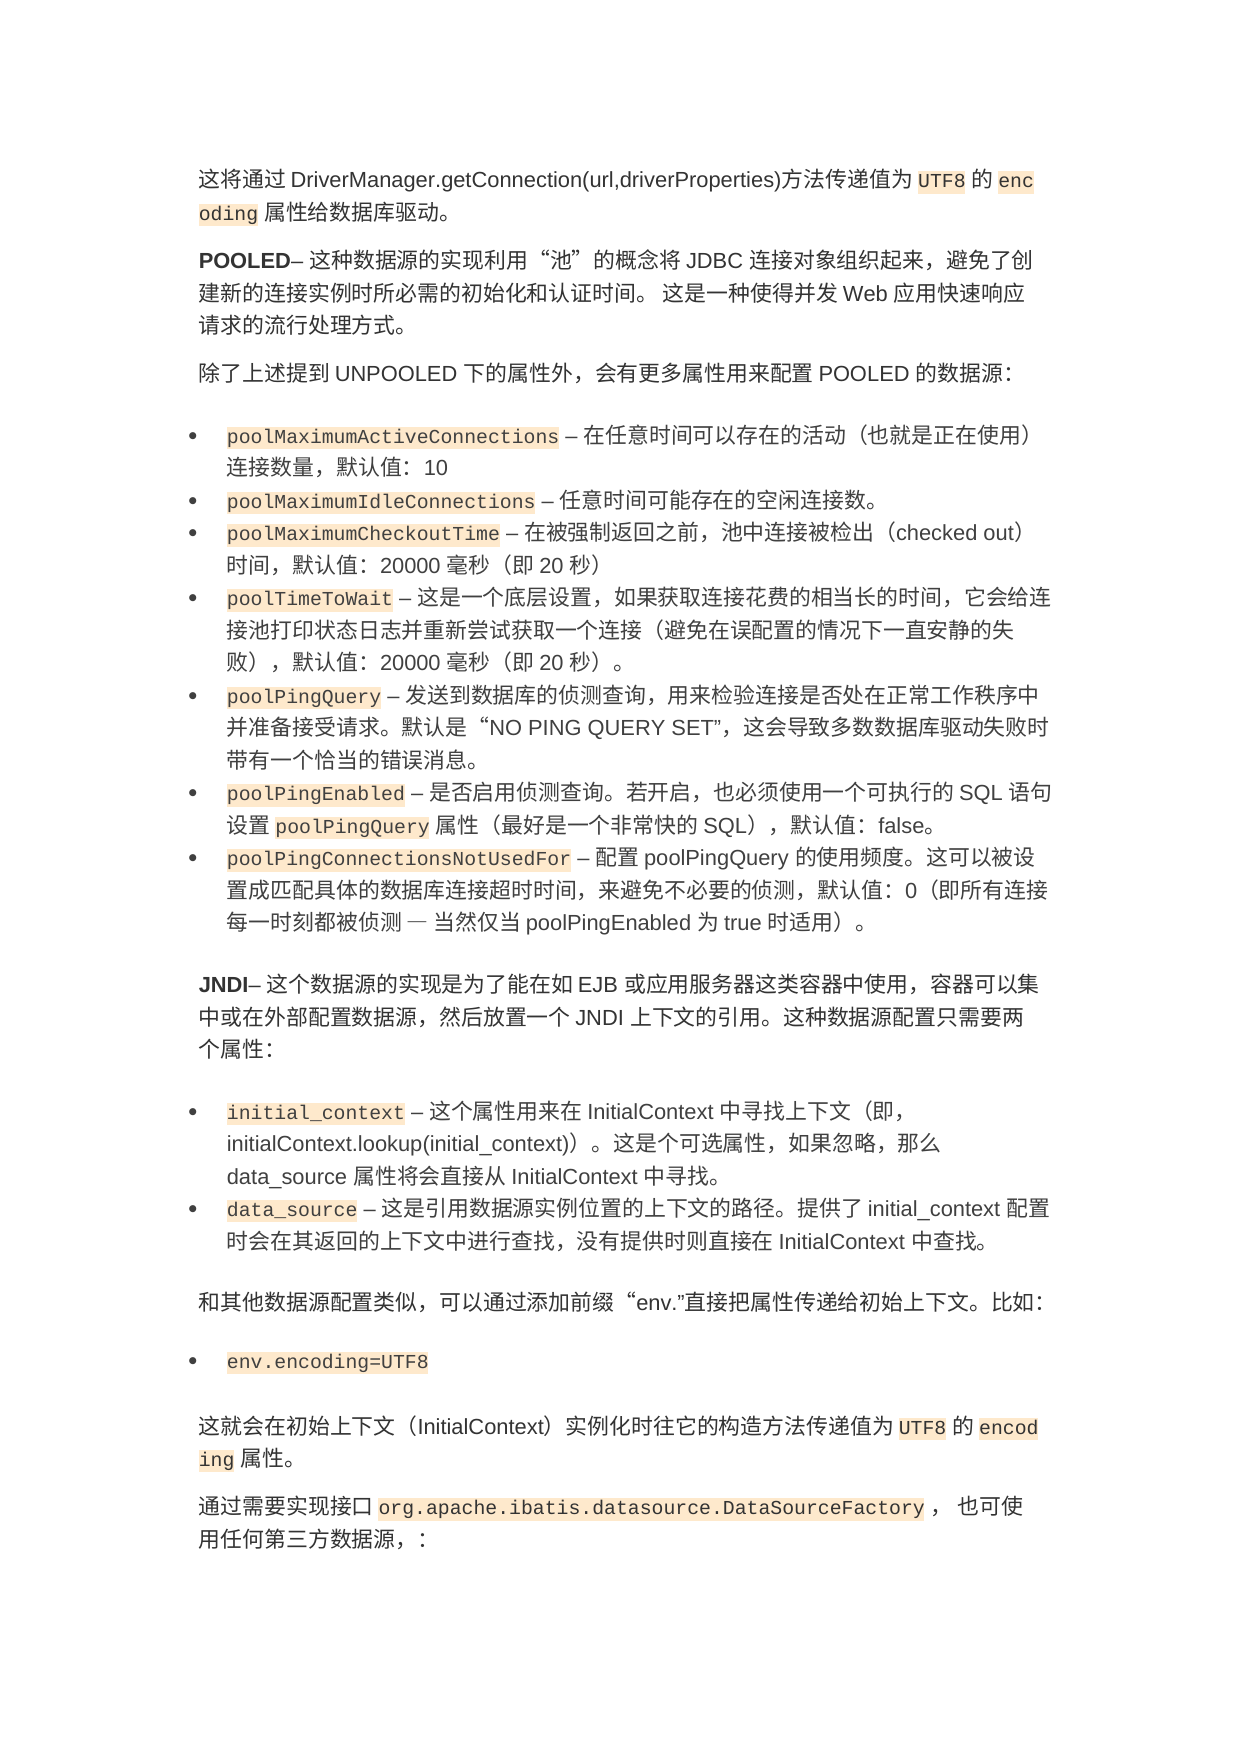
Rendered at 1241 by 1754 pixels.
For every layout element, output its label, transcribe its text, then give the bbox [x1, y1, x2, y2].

text 这将通过DriverManager.getConnection(url,driverProperties)方法传递值为 UTF8 的 encoding 属性给数据库驱动。 [198, 162, 1042, 227]
text POOLED– 这种数据源的实现利用“池”的概念将 JDBC 连接对象组织起来，避免了创建新的连接实例时所必需的初始化和认证时间。 这是一种使得并发 Web 应用快速响应请求的流行处理方式。 [198, 243, 1042, 340]
list poolPingQuery – 发送到数据库的侦测查询，用来检验连接是否处在正常工作秩序中并准备接受请求。默认是“NO PING QUERY SET”，这会导致多数数据库驱动失败时带有一个恰当的错误消息。 [189, 677, 1053, 775]
list poolPingEnabled – 是否启用侦测查询。若开启，也必须使用一个可执行的 SQL 语句设置 poolPingQuery 属性（最好是一个非常快的 SQL），默认值：false。 [189, 775, 1053, 840]
text 除了上述提到 UNPOOLED 下的属性外，会有更多属性用来配置 POOLED 的数据源： [198, 356, 1042, 388]
text 通过需要实现接口 org.apache.ibatis.datasource.DataSourceFactory ， 也可使用任何第三方数据源，： [198, 1489, 1042, 1554]
list poolMaximumIdleConnections – 任意时间可能存在的空闲连接数。 [189, 482, 1053, 515]
list poolPingConnectionsNotUsedFor – 配置 poolPingQuery 的使用频度。这可以被设置成匹配具体的数据库连接超时时间，来避免不必要的侦测，默认值：0（即所有连接每一时刻都被侦测 — 当然仅当 poolPingEnabled 为 true 时适用）。 [189, 840, 1053, 937]
list env.encoding=UTF8 [189, 1347, 1053, 1379]
text JNDI– 这个数据源的实现是为了能在如 EJB 或应用服务器这类容器中使用，容器可以集中或在外部配置数据源，然后放置一个 JNDI 上下文的引用。这种数据源配置只需要两个属性： [198, 967, 1042, 1064]
list poolMaximumActiveConnections – 在任意时间可以存在的活动（也就是正在使用）连接数量，默认值：10 [189, 417, 1053, 482]
list poolTimeToWait – 这是一个底层设置，如果获取连接花费的相当长的时间，它会给连接池打印状态日志并重新尝试获取一个连接（避免在误配置的情况下一直安静的失败），默认值：20000 毫秒（即 20 秒）。 [189, 580, 1053, 677]
text 这就会在初始上下文（InitialContext）实例化时往它的构造方法传递值为 UTF8 的 encoding 属性。 [198, 1408, 1042, 1473]
list data_source – 这是引用数据源实例位置的上下文的路径。提供了 initial_context 配置时会在其返回的上下文中进行查找，没有提供时则直接在 InitialContext 中查找。 [189, 1191, 1053, 1256]
list initial_context – 这个属性用来在 InitialContext 中寻找上下文（即，initialContext.lookup(initial_context)）。这是个可选属性，如果忽略，那么 data_source 属性将会直接从 InitialContext 中寻找。 [189, 1093, 1053, 1191]
text 和其他数据源配置类似，可以通过添加前缀“env.”直接把属性传递给初始上下文。比如： [198, 1285, 1042, 1317]
list poolMaximumCheckoutTime – 在被强制返回之前，池中连接被检出（checked out）时间，默认值：20000 毫秒（即 20 秒） [189, 515, 1053, 580]
